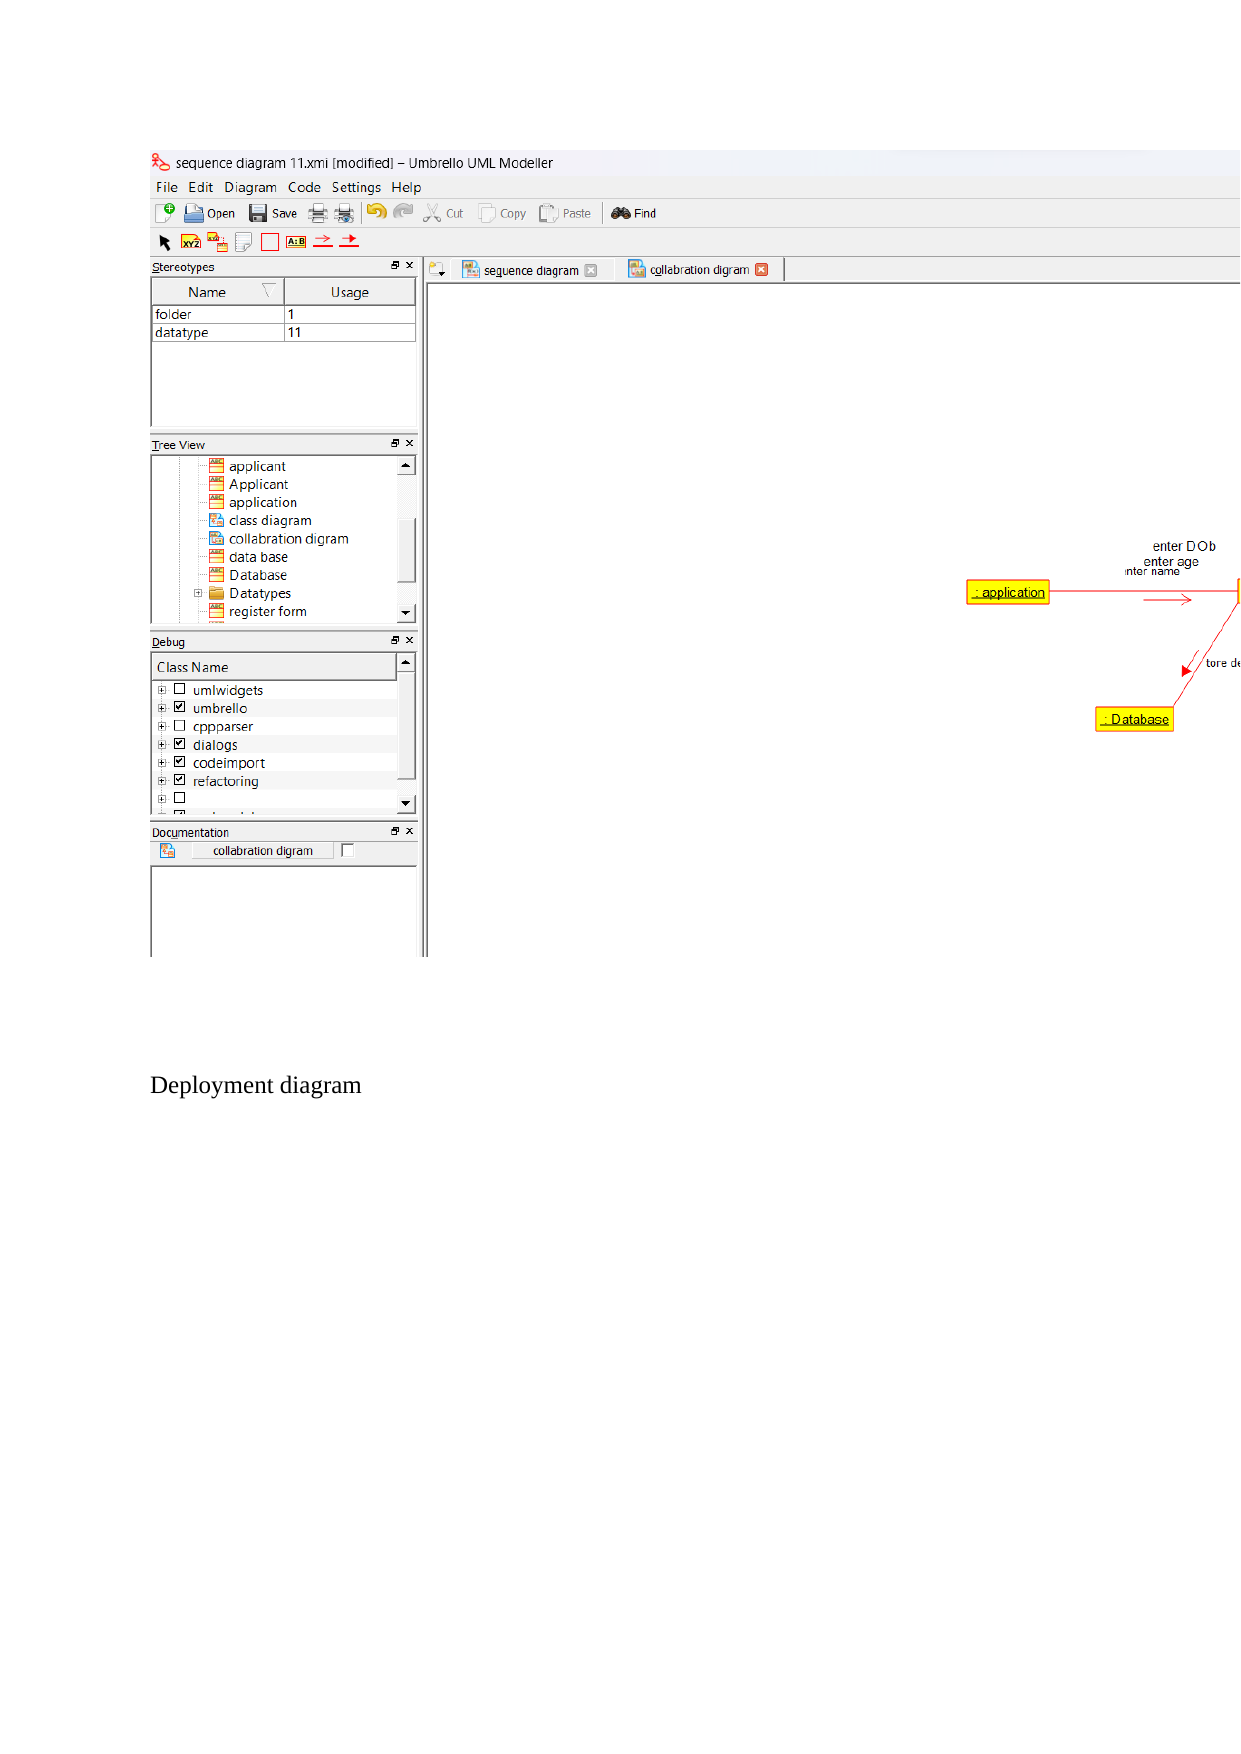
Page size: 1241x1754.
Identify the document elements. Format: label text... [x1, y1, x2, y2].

picture [150, 150, 1241, 957]
text Deployment diagram [150, 1071, 1090, 1099]
